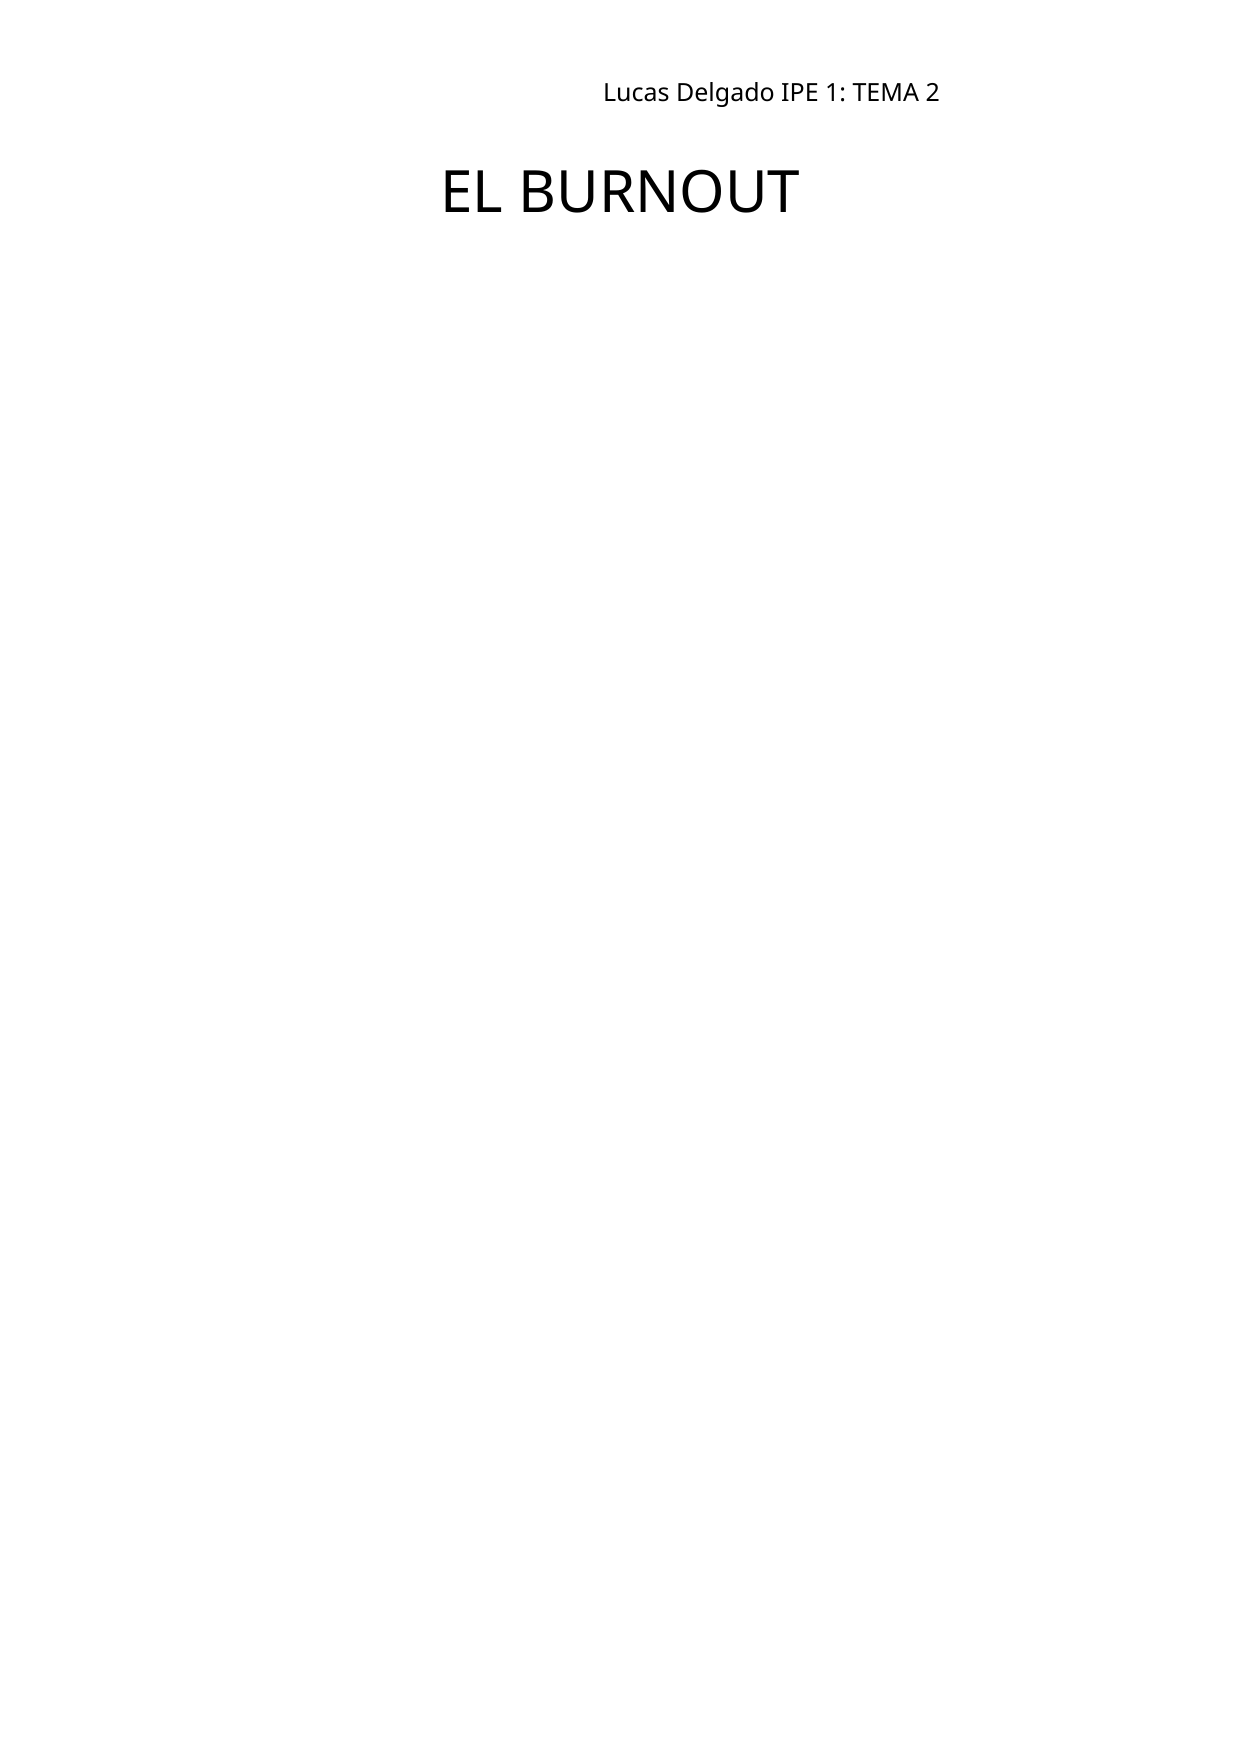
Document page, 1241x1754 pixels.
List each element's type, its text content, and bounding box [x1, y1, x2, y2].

text EL BURNOUT [0, 150, 1240, 229]
